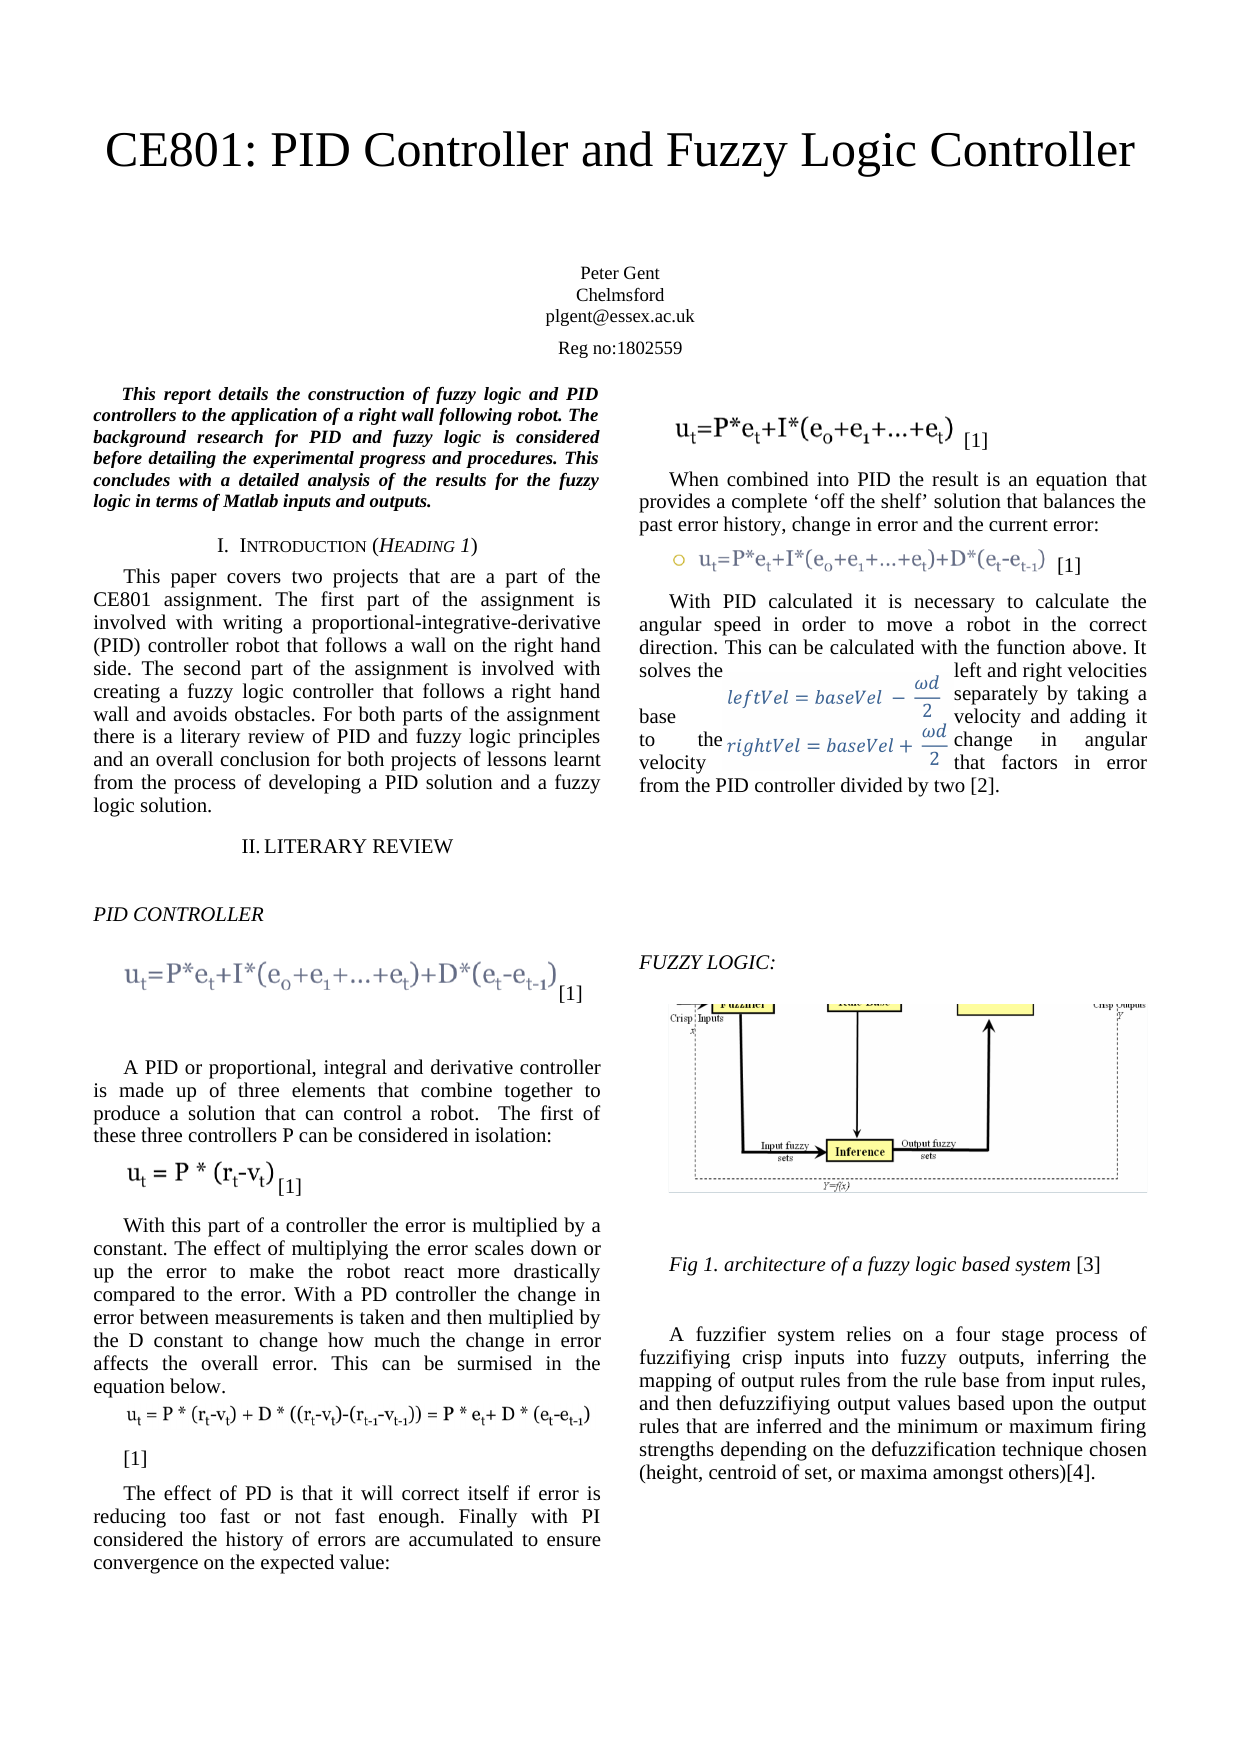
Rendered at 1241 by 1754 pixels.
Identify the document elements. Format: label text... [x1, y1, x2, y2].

picture [668, 546, 1057, 572]
text Reg no:1802559 [469, 337, 771, 358]
text A fuzzifier system relies on a four stage process of fuzzifiying crisp inputs into fuzzy outputs, inferring the mapping of output rules from the rule base from input rules, and then defuzzifiying output values based upon the output rules that are inferred and the minimum or maximum firing strengths depending on the defuzzification technique chosen (height, centroid of set, or maxima amongst others)[4]. [639, 1323, 1147, 1484]
picture [123, 961, 559, 1000]
text This paper covers two projects that are a part of the CE801 assignment. The first part of the assignment is involved with writing a proportional-integrative-derivative (PID) controller robot that follows a wall on the right hand side. The second part of the assignment is involved with creating a fuzzy logic controller that follows a right hand wall and avoids obstacles. For both parts of the assignment there is a literary review of PID and fuzzy logic principles and an overall conclusion for both projects of lessons learnt from the process of developing a PID solution and a fuzzy logic solution. [93, 565, 601, 817]
picture [668, 1004, 1148, 1193]
text Peter Gent Chelmsford plgent@essex.ac.uk [469, 262, 771, 327]
title CE801: PID Controller and Fuzzy Logic Controller [93, 119, 1147, 177]
text With PID calculated it is necessary to calculate the angular speed in order to move a robot in the correct direction. This can be calculated with the function above. It solves the left and right velocities separately by taking a base velocity and adding it to the change in angular velocity that factors in error from the PID controller divided by two [2]. [639, 590, 1147, 797]
picture [668, 413, 964, 448]
text [1] [93, 1447, 601, 1470]
text This report details the construction of fuzzy logic and PID controllers to the application of a right wall following robot. The background research for PID and fuzzy logic is considered before detailing the experimental progress and procedures. This concludes with a detailed analysis of the results for the fuzzy logic in terms of Matlab inputs and outputs. [93, 383, 601, 512]
picture [123, 1403, 596, 1430]
text With this part of a controller the error is multiplied by a constant. The effect of multiplying the error scales down or up the error to make the robot react more drastically compared to the error. With a PD controller the change in error between measurements is taken and then multiplied by the D constant to change how much the change in error affects the overall error. This can be surmised in the equation below. [93, 1214, 601, 1398]
text When combined into PID the result is an equation that provides a complete ‘off the shelf’ solution that balances the past error history, change in error and the current error: [639, 468, 1147, 536]
subtitle PID CONTROLLER [93, 902, 601, 926]
subtitle Introduction (Heading 1) [93, 533, 601, 557]
subtitle LITERARY REVIEW [93, 834, 601, 858]
text [1] [93, 1160, 601, 1202]
subtitle FUZZY LOGIC: [639, 950, 1147, 974]
text Fig 1. architecture of a fuzzy logic based system [3] [639, 1253, 1147, 1276]
picture [123, 1153, 278, 1194]
text The effect of PD is that it will correct itself if error is reducing too fast or not fast enough. Finally with PI considered the history of errors are accumulated to ensure convergence on the expected value: [93, 1482, 601, 1574]
picture [722, 672, 954, 771]
text A PID or proportional, integral and derivative controller is made up of three elements that combine together to produce a solution that can control a robot. The first of these three controllers P can be considered in isolation: [93, 1056, 601, 1147]
